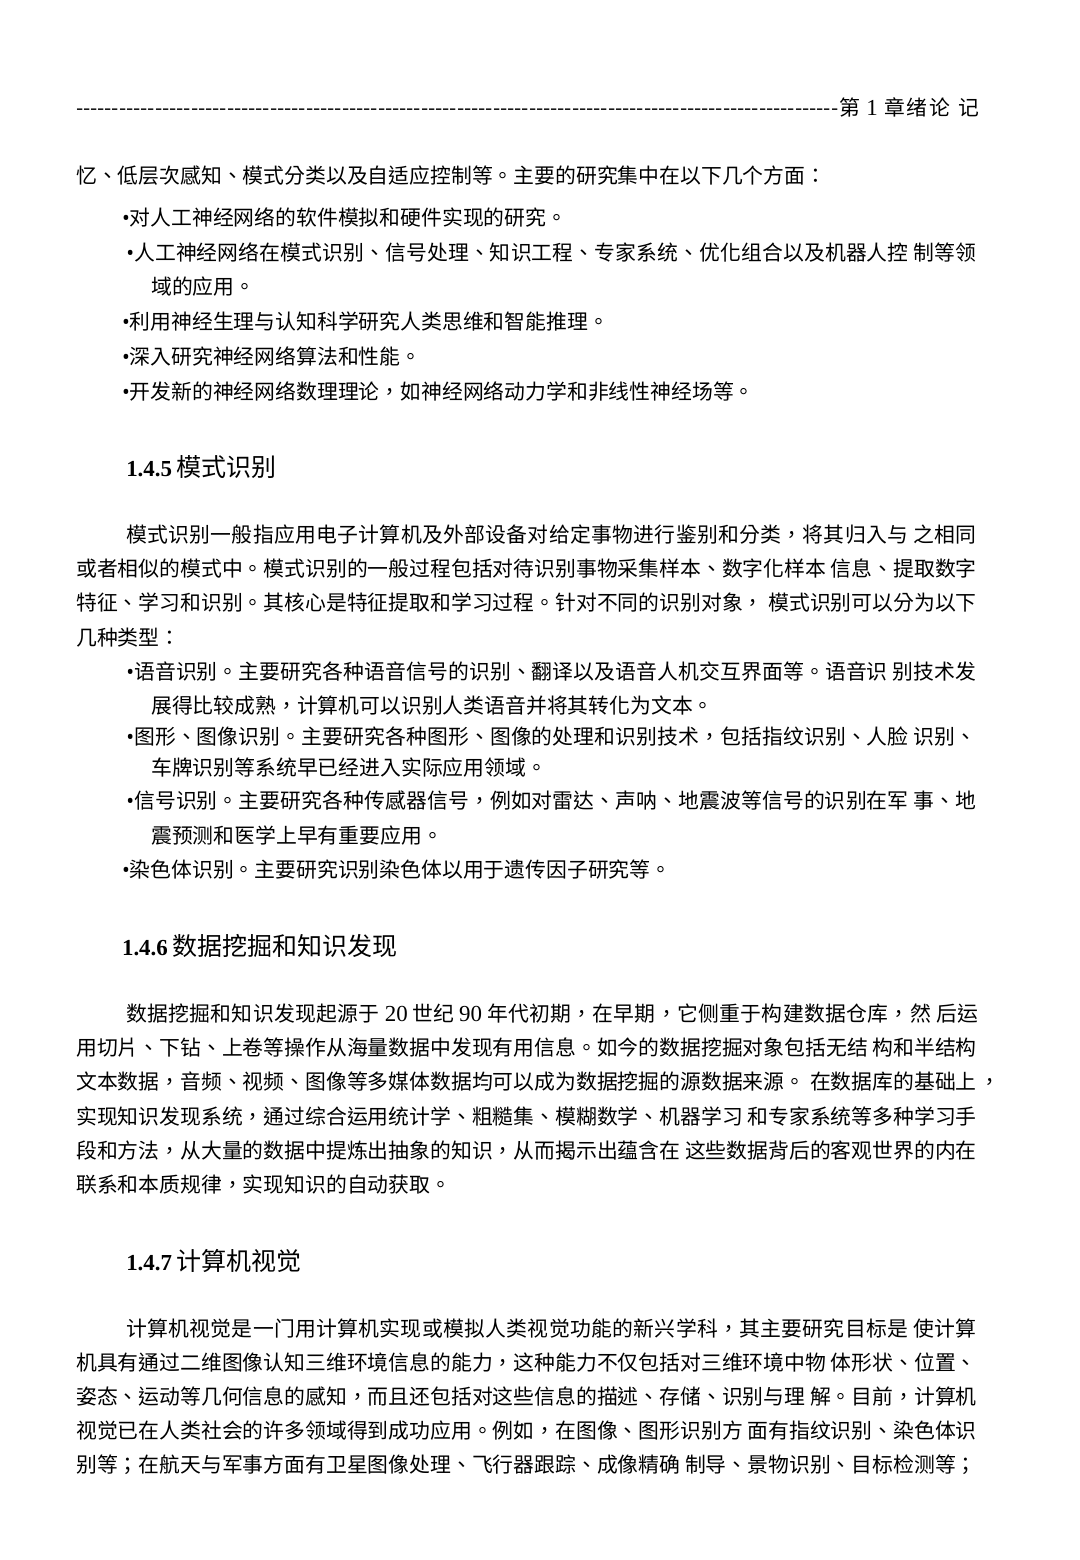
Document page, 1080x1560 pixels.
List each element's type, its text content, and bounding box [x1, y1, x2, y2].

text •对人工神经网络的软件模拟和硬件实现的研究。 [76, 197, 979, 232]
subtitle 1.4.5模式识别 [76, 448, 979, 484]
subtitle 1.4.7计算机视觉 [76, 1241, 979, 1278]
text •语音识别。主要研究各种语音信号的识别、翻译以及语音人机交互界面等。语音识 别技术发展得比较成熟，计算机可以识别人类语音并将其转化为文本。 [126, 652, 979, 720]
text 第1章绪论 记忆、低层次感知、模式分类以及自适应控制等。主要的研究集中在以下几个方面： [76, 60, 979, 197]
subtitle 1.4.6数据挖掘和知识发现 [76, 926, 979, 962]
text 模式识别一般指应用电子计算机及外部设备对给定事物进行鉴别和分类，将其归入与 之相同或者相似的模式中。模式识别的一般过程包括对待识别事物采集样本、数字化样本 信息、提取数字特征、学习和识别。其核心是特征提取和学习过程。针对不同的识别对象， 模式识别可以分为以下几种类型： [76, 515, 979, 652]
text •图形、图像识别。主要研究各种图形、图像的处理和识别技术，包括指纹识别、人脸 识别、车牌识别等系统早已经进入实际应用领域。 [126, 720, 979, 781]
text •利用神经生理与认知科学研究人类思维和智能推理。 [76, 302, 979, 336]
text •人工神经网络在模式识别、信号处理、知识工程、专家系统、优化组合以及机器人控 制等领域的应用。 [126, 232, 979, 302]
text 数据挖掘和知识发现起源于20世纪90年代初期，在早期，它侧重于构建数据仓库，然 后运用切片、下钻、上卷等操作从海量数据中发现有用信息。如今的数据挖掘对象包括无结 构和半结构文本数据，音频、视频、图像等多媒体数据均可以成为数据挖掘的源数据来源。 在数据库的基础上，实现知识发现系统，通过综合运用统计学、粗糙集、模糊数学、机器学习 和专家系统等多种学习手段和方法，从大量的数据中提炼出抽象的知识，从而揭示出蕴含在 这些数据背后的客观世界的内在联系和本质规律，实现知识的自动获取。 [76, 993, 979, 1200]
text •信号识别。主要研究各种传感器信号，例如对雷达、声呐、地震波等信号的识别在军 事、地震预测和医学上早有重要应用。 [126, 781, 979, 850]
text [76, 1309, 979, 1479]
text •开发新的神经网络数理理论，如神经网络动力学和非线性神经场等。 [76, 371, 979, 406]
text •深入研究神经网络算法和性能。 [76, 336, 979, 371]
text •染色体识别。主要研究识别染色体以用于遗传因子研究等。 [76, 850, 979, 884]
